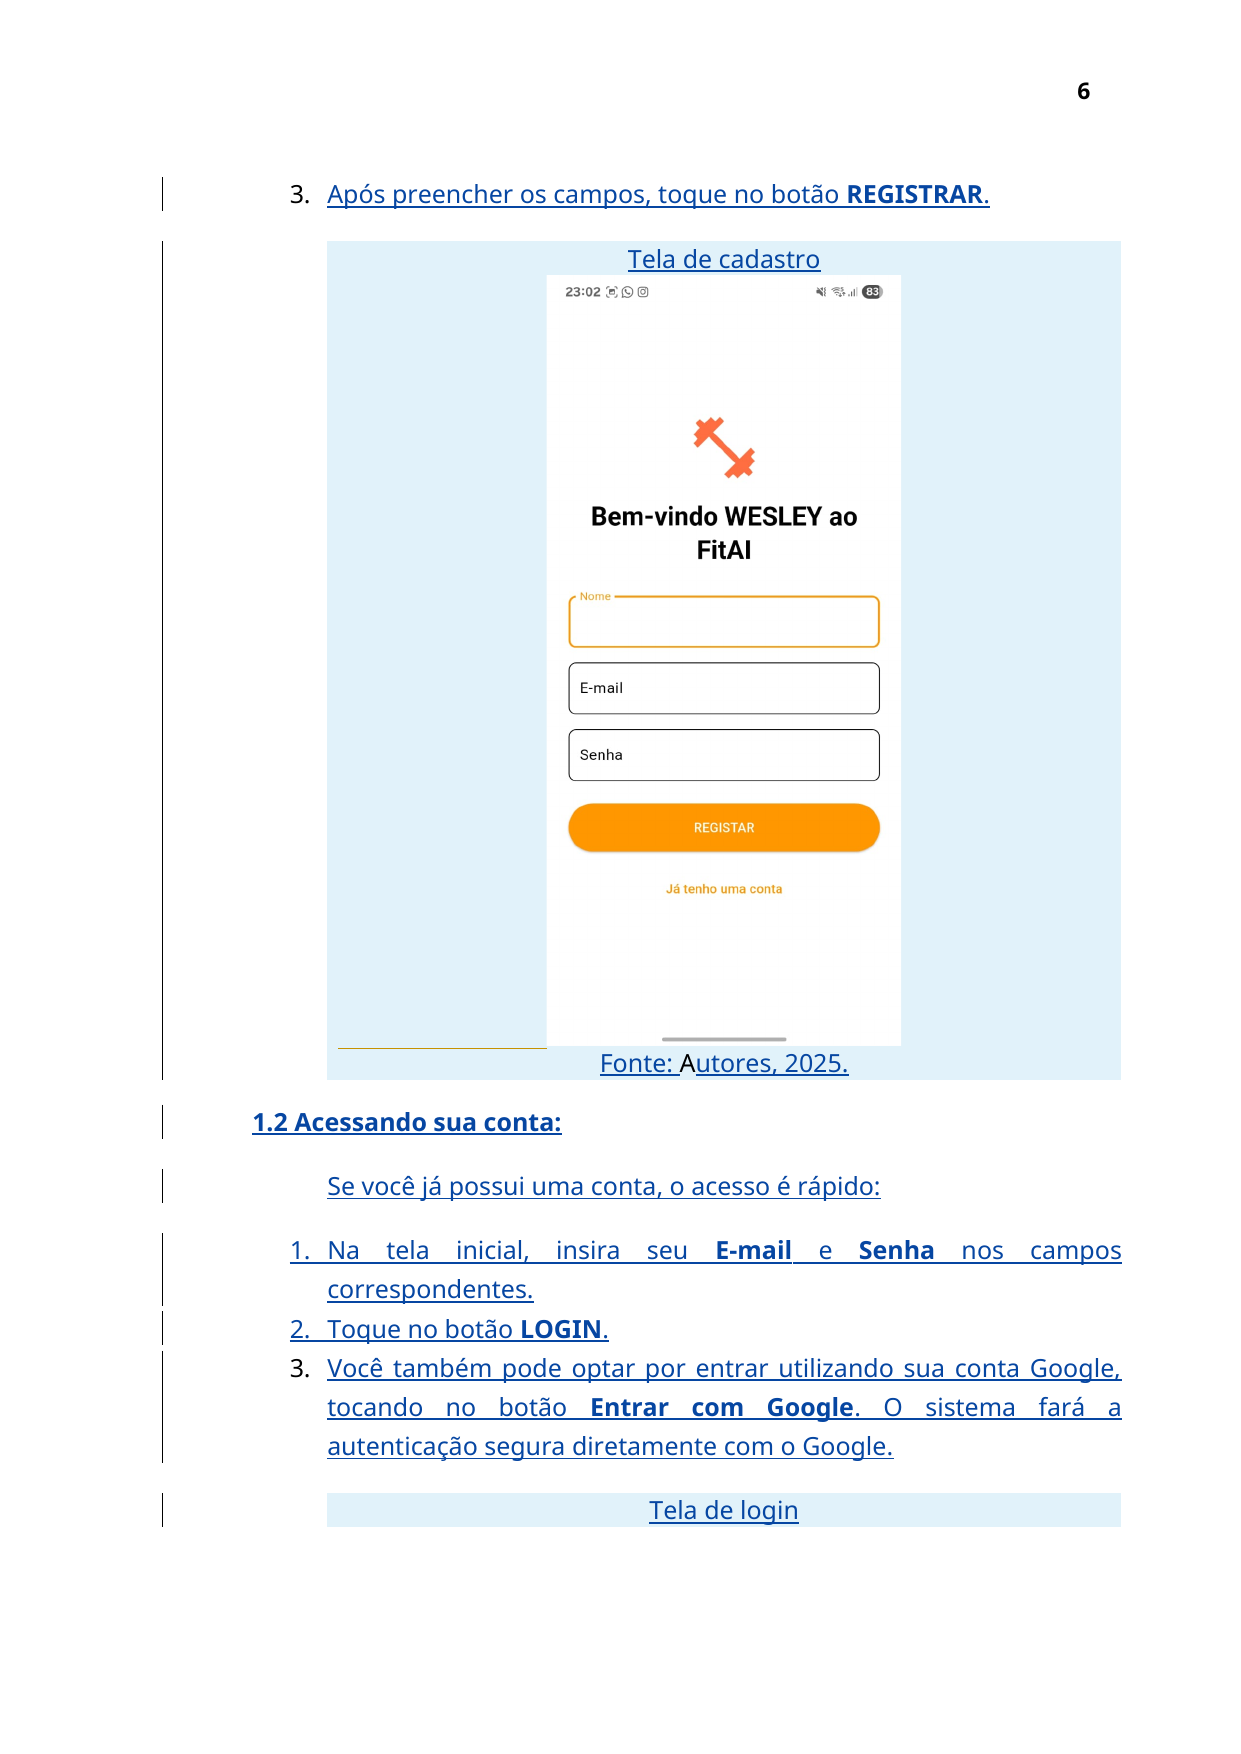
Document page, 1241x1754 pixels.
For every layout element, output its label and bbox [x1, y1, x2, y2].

picture [546, 275, 902, 1046]
